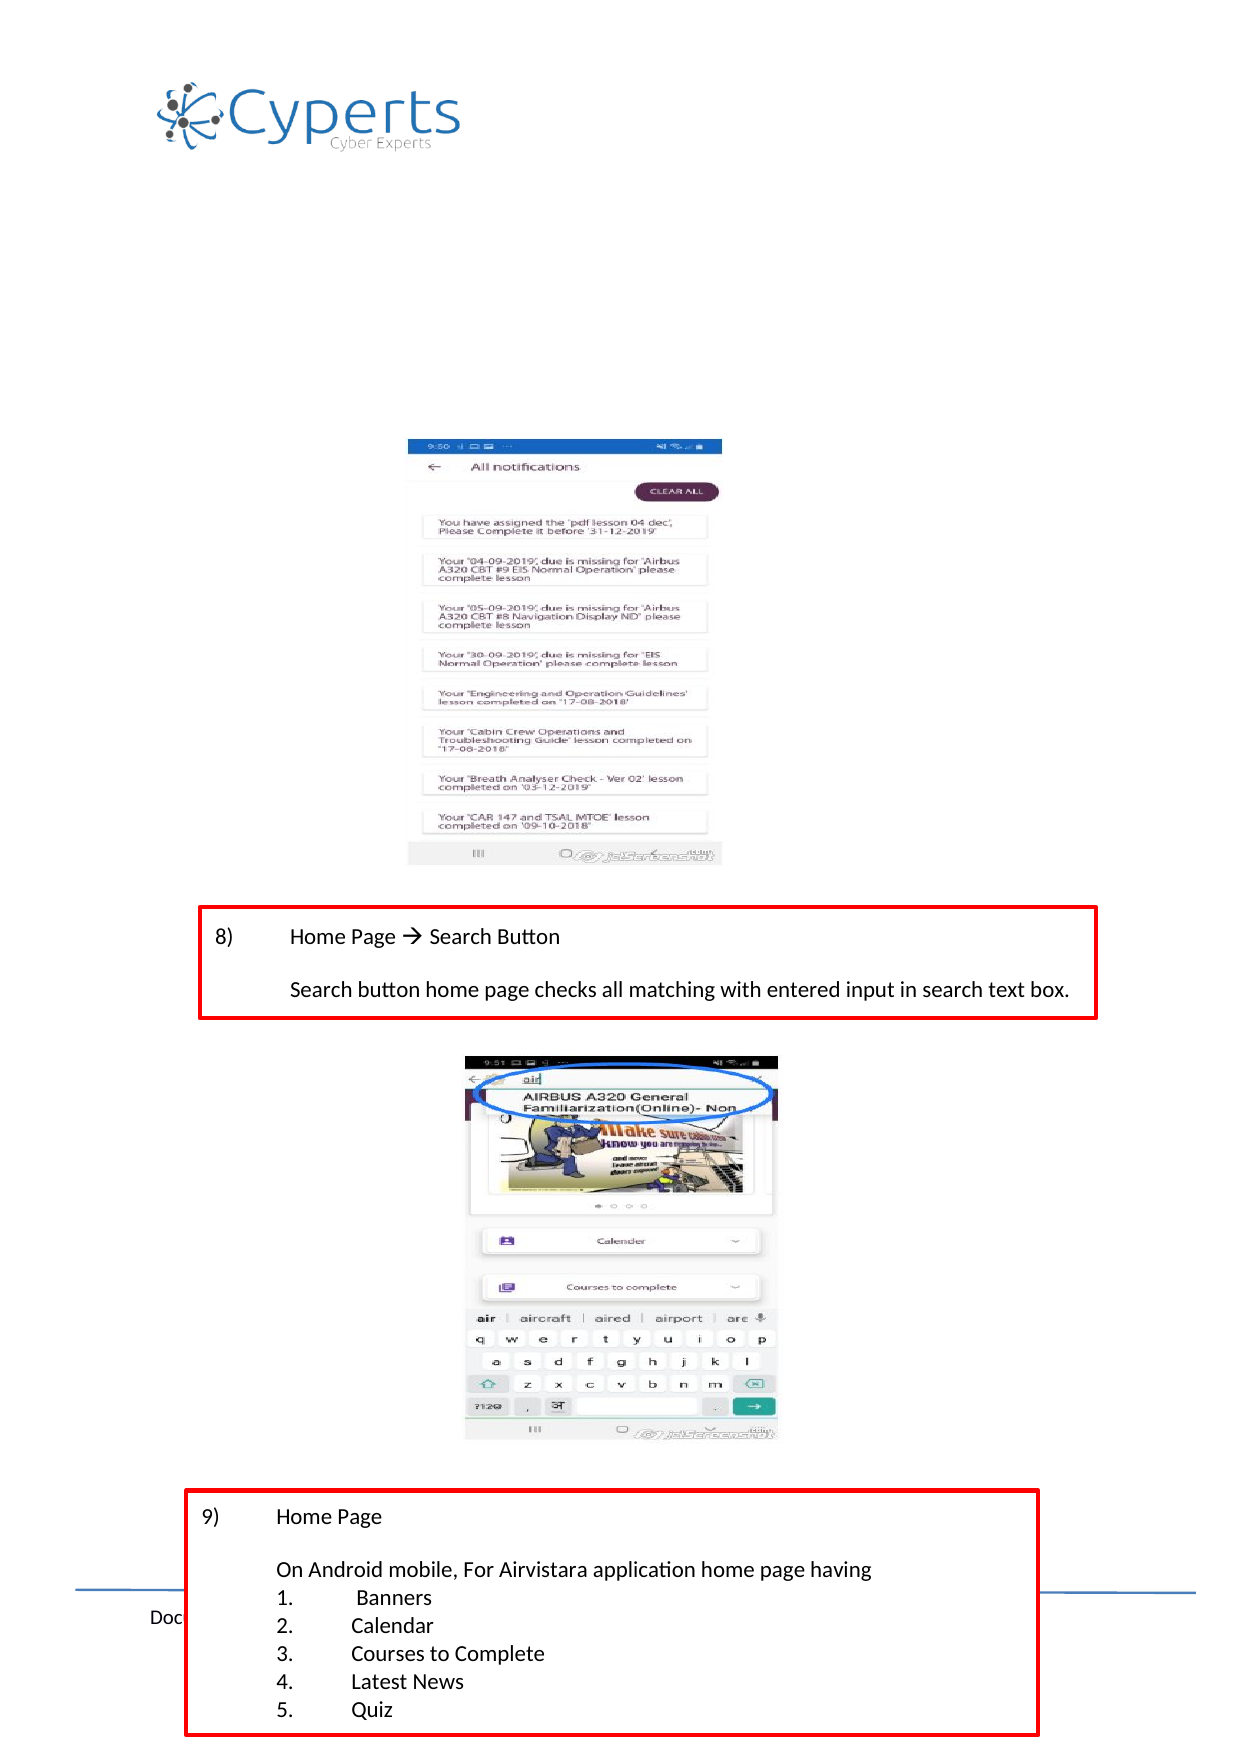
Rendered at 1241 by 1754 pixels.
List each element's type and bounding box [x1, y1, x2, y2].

picture [404, 437, 724, 867]
picture [150, 73, 463, 161]
picture [461, 1054, 784, 1444]
